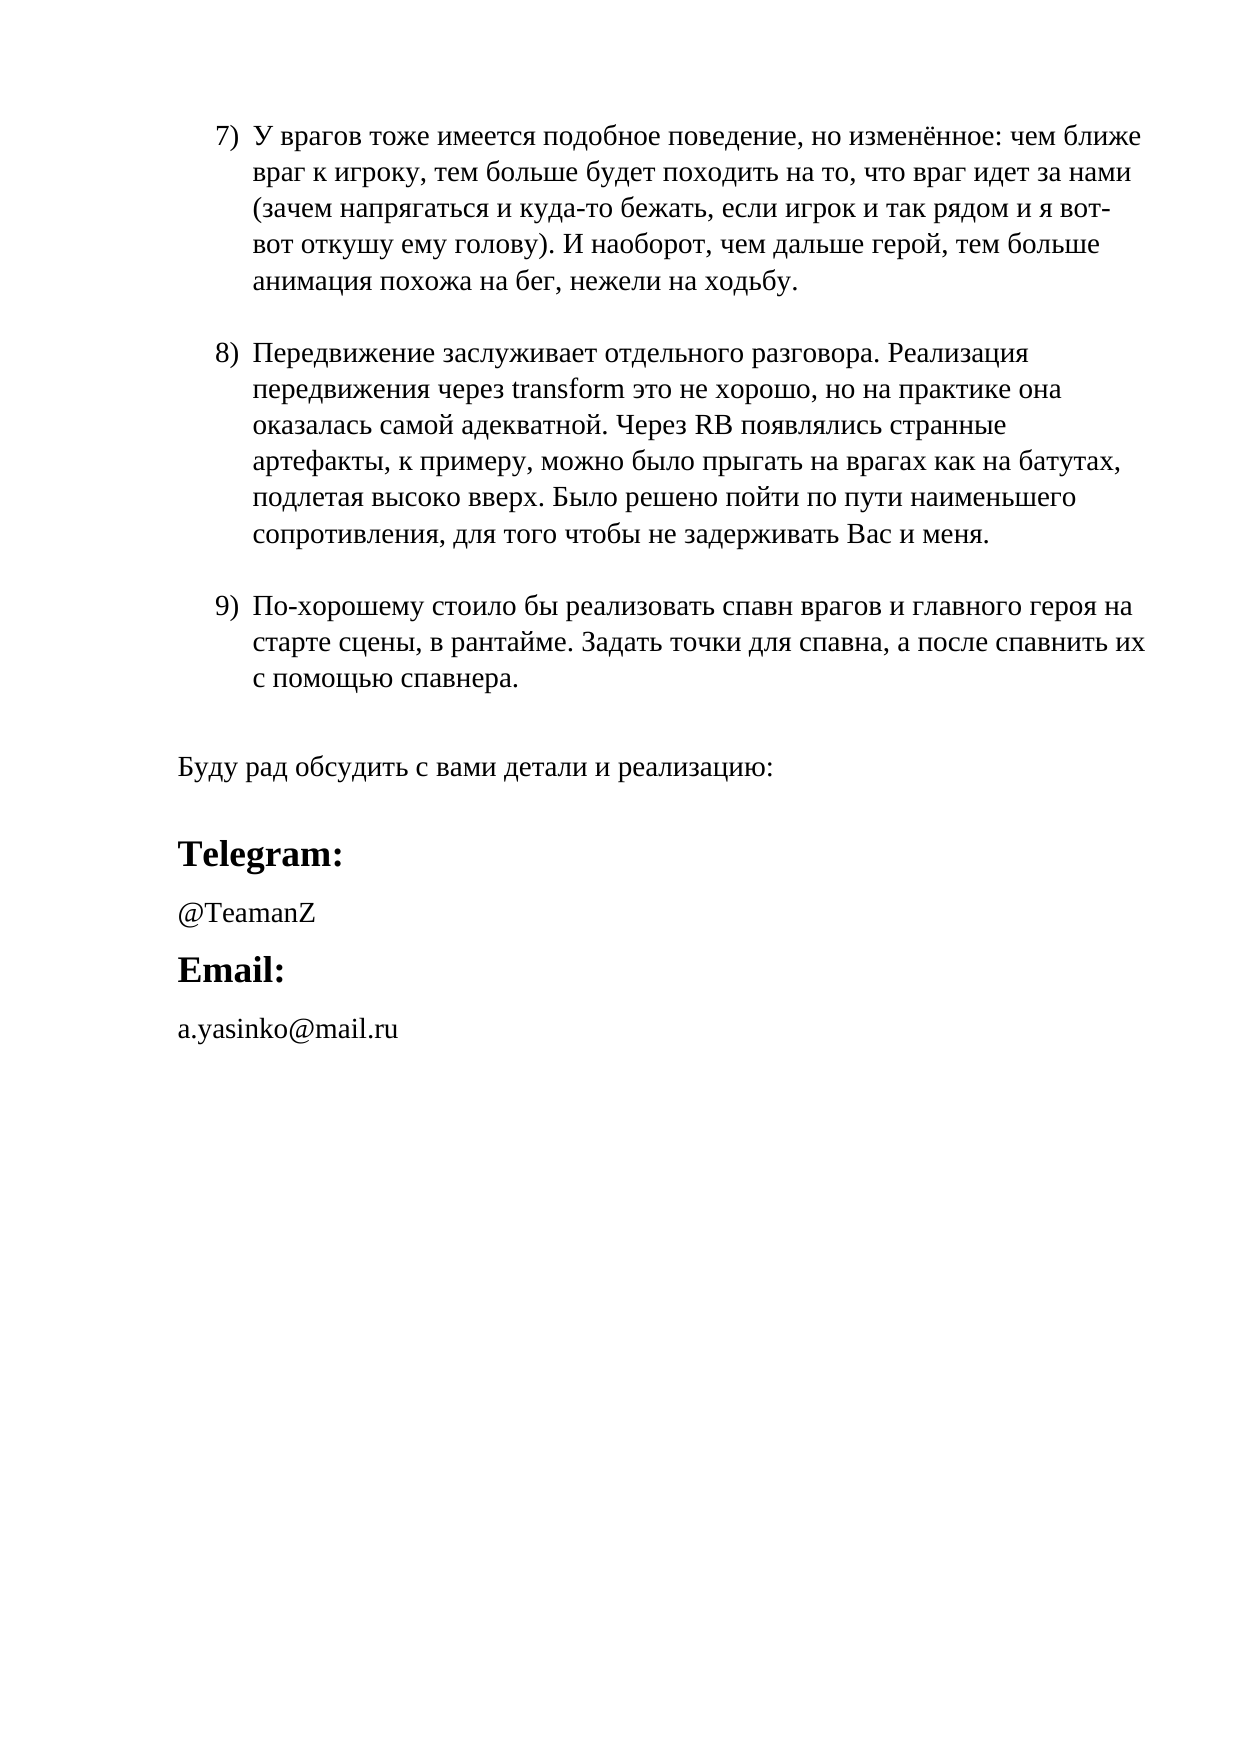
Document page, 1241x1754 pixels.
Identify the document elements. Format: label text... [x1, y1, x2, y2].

text Telegram: [177, 832, 1152, 875]
list Передвижение заслуживает отдельного разговора. Реализация передвижения через transform это не хорошо, но на практике она оказалась самой адекватной. Через RB появлялись странные артефакты, к примеру, можно было прыгать на врагах как на батутах, подлетая высоко вверх. Было решено пойти по пути наименьшего сопротивления, для того чтобы не задерживать Вас и меня. [215, 335, 1152, 549]
text Буду рад обсудить с вами детали и реализацию: [177, 749, 1152, 813]
text a.yasinko@mail.ru [177, 1011, 1152, 1045]
text Email: [177, 948, 1152, 991]
text @TeamanZ [177, 895, 1152, 929]
list По-хорошему стоило бы реализовать спавн врагов и главного героя на старте сцены, в рантайме. Задать точки для спавна, а после спавнить их с помощью спавнера. [215, 588, 1152, 694]
list У врагов тоже имеется подобное поведение, но изменённое: чем ближе враг к игроку, тем больше будет походить на то, что враг идет за нами (зачем напрягаться и куда-то бежать, если игрок и так рядом и я вот-вот откушу ему голову). И наоборот, чем дальше герой, тем больше анимация похожа на бег, нежели на ходьбу. [215, 118, 1152, 296]
